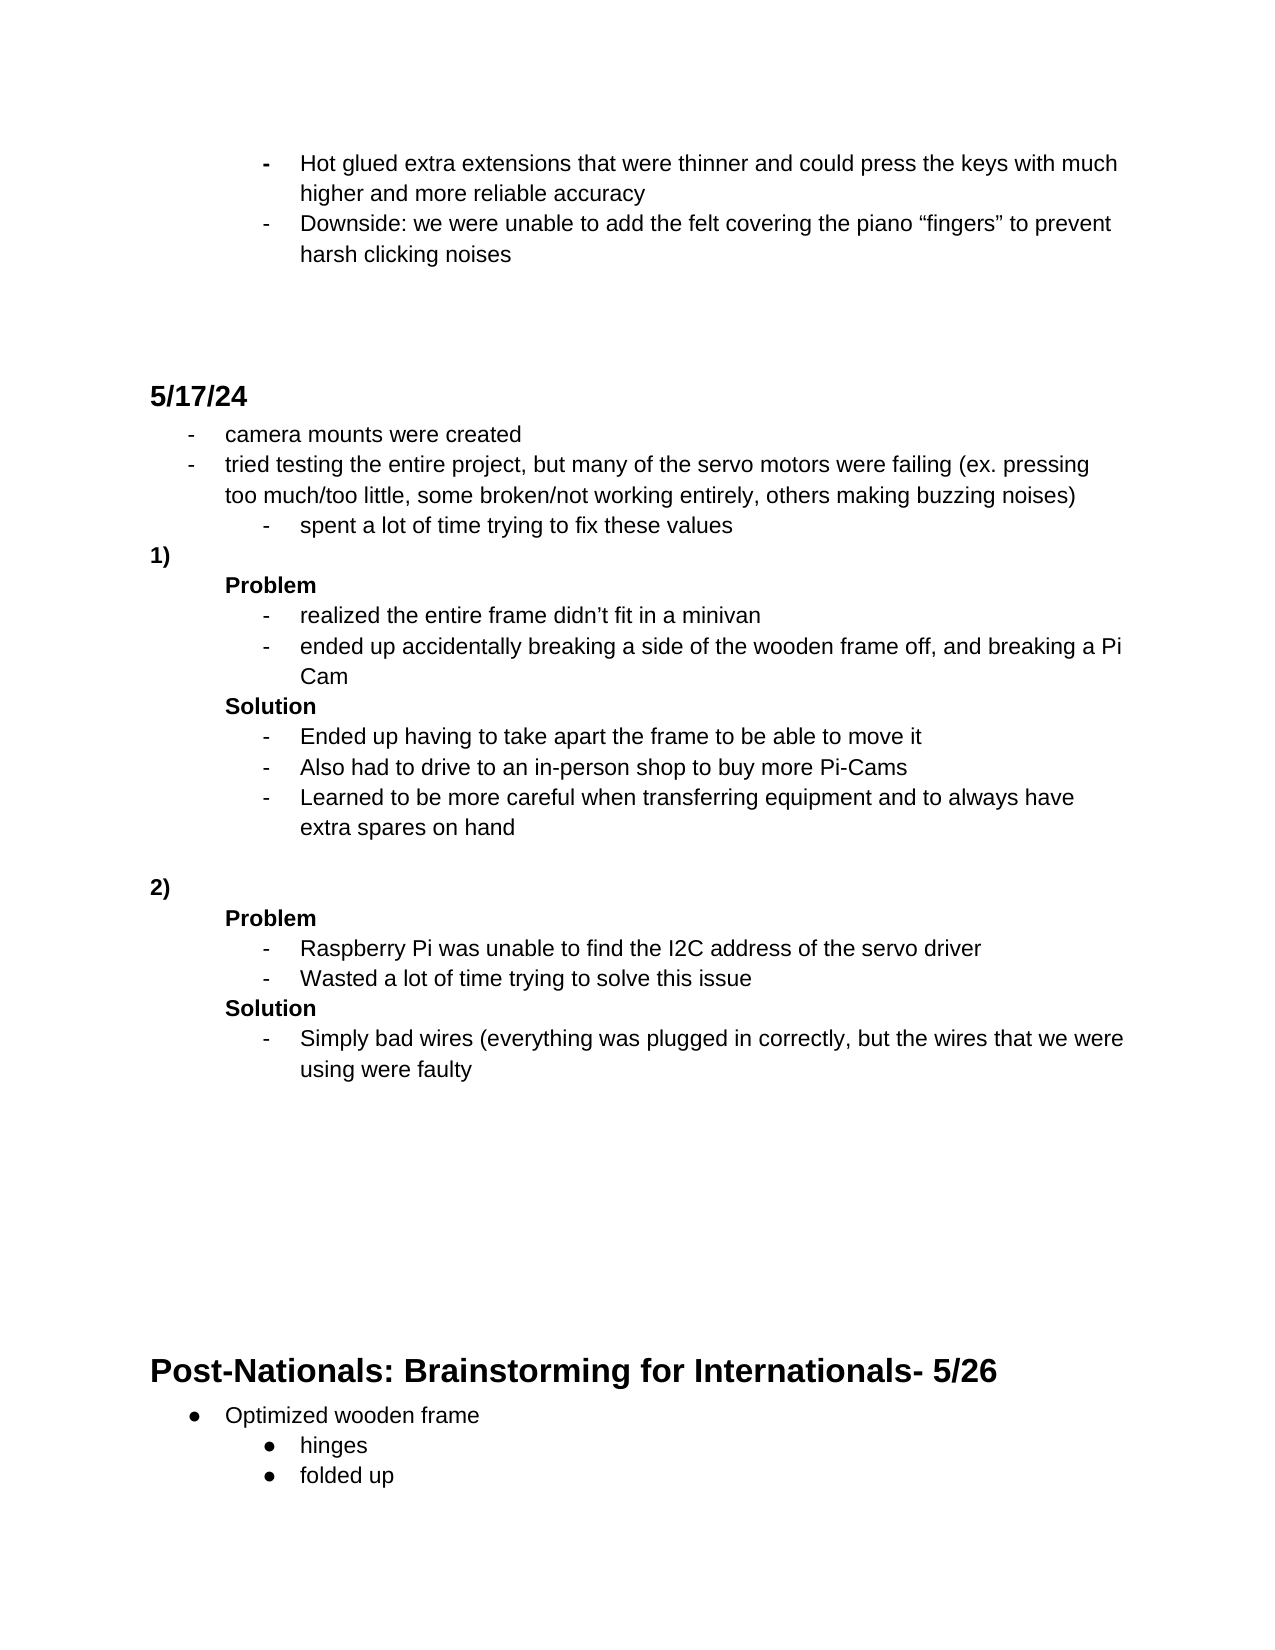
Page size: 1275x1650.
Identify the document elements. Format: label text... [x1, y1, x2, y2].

list ended up accidentally breaking a side of the wooden frame off, and breaking a Pi Cam [262, 633, 1125, 689]
list spent a lot of time trying to fix these values [262, 512, 1125, 538]
list Learned to be more careful when transferring equipment and to always have extra spares on hand [262, 784, 1125, 840]
list Downside: we were unable to add the felt covering the piano “fingers” to prevent harsh clicking noises [262, 210, 1125, 267]
subtitle 5/17/24 [150, 379, 1125, 413]
list Ended up having to take apart the frame to be able to move it [262, 723, 1125, 750]
list Raspberry Pi was unable to find the I2C address of the servo driver [262, 935, 1125, 961]
list Simply bad wires (everything was plugged in correctly, but the wires that we were using were faulty [262, 1025, 1125, 1082]
list tried testing the entire project, but many of the servo motors were failing (ex. pressing too much/too little, some broken/not working entirely, others making buzzing noises) [187, 451, 1125, 508]
text Solution [150, 693, 1125, 719]
text Solution [150, 995, 1125, 1022]
text 2) [150, 874, 1125, 901]
text Problem [150, 904, 1125, 931]
list Also had to drive to an in-person shop to buy more Pi-Cams [262, 753, 1125, 780]
text Problem [150, 572, 1125, 599]
list hinges [262, 1432, 1125, 1458]
list Optimized wooden frame [187, 1402, 1125, 1428]
list folded up [262, 1462, 1125, 1489]
list Wasted a lot of time trying to solve this issue [262, 965, 1125, 991]
text 1) [150, 542, 1125, 568]
subtitle Post-Nationals: Brainstorming for Internationals- 5/26 [150, 1351, 1125, 1389]
list camera mounts were created [187, 421, 1125, 448]
list Hot glued extra extensions that were thinner and could press the keys with much higher and more reliable accuracy [262, 150, 1125, 207]
list realized the entire frame didn’t fit in a minivan [262, 602, 1125, 629]
